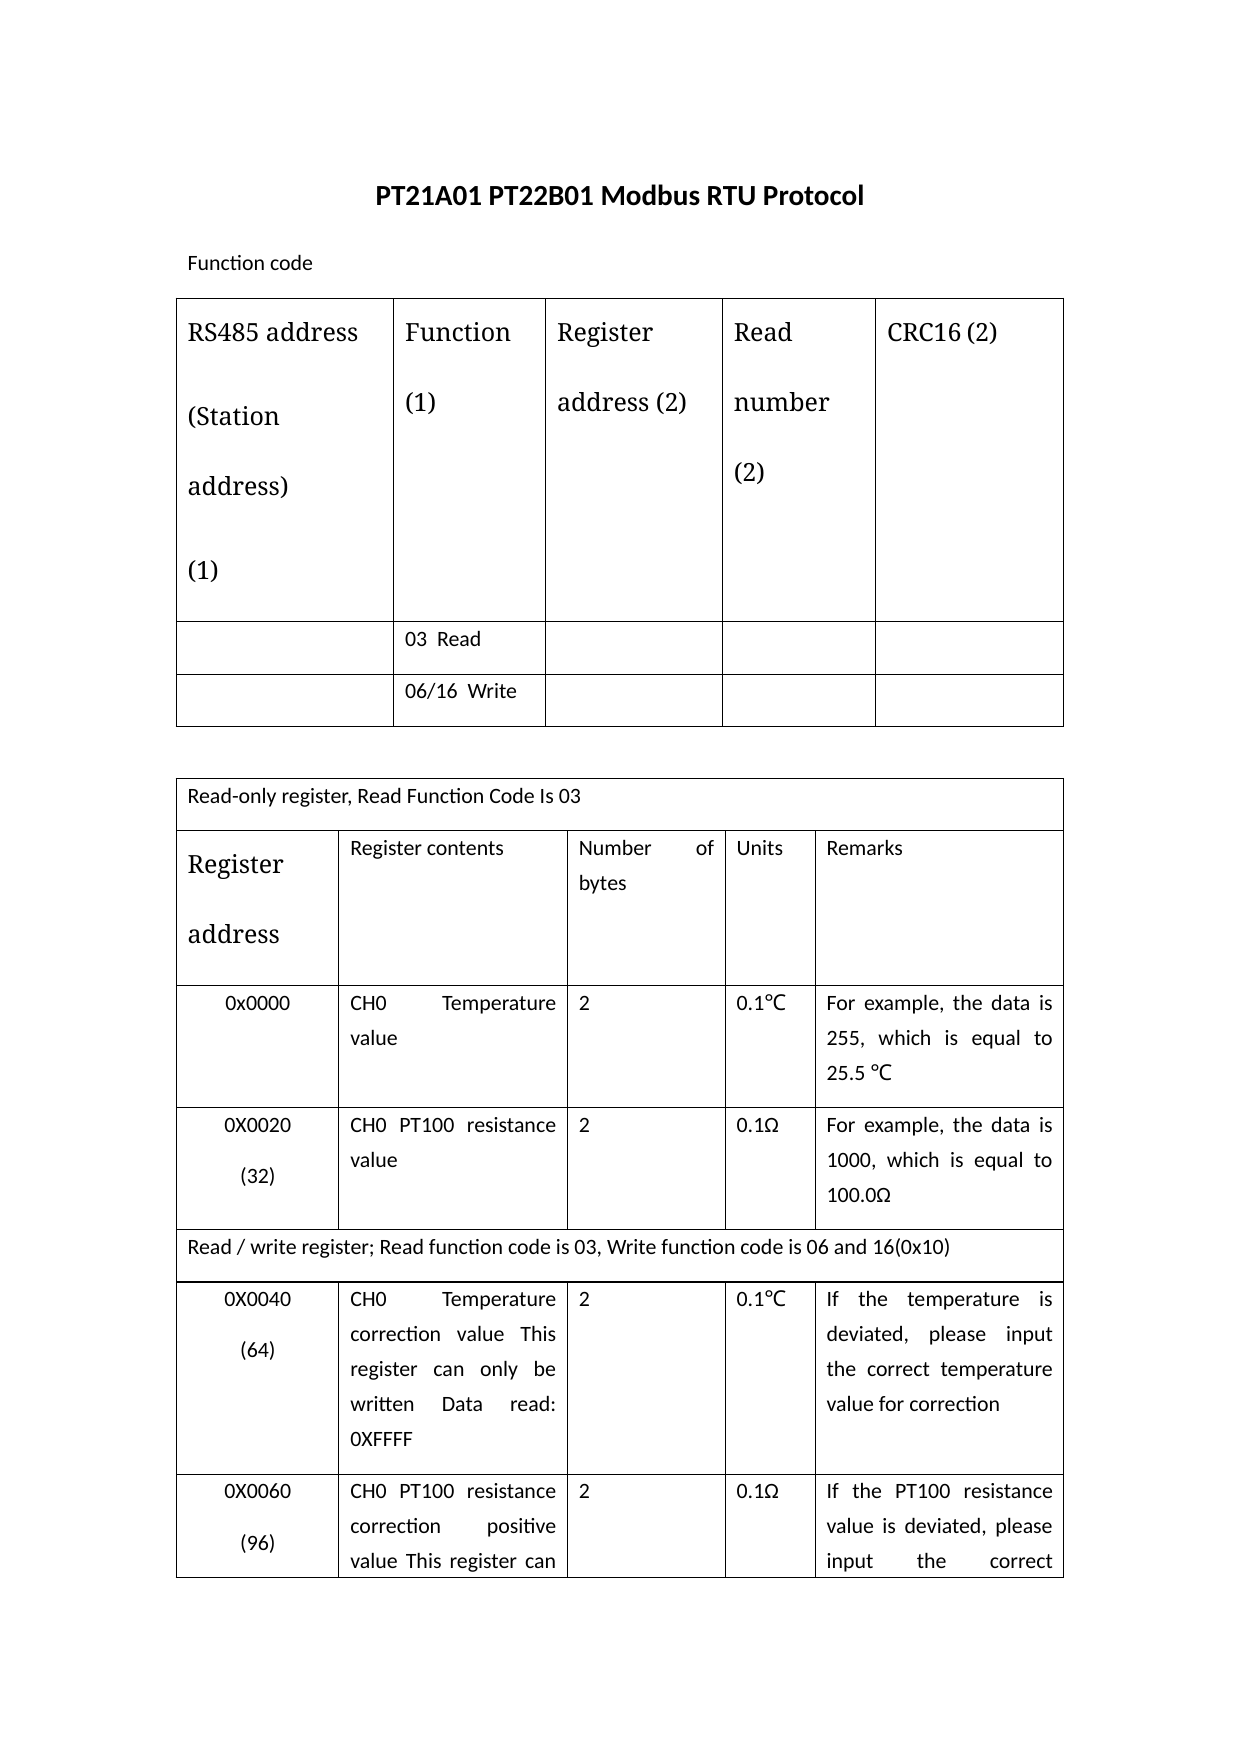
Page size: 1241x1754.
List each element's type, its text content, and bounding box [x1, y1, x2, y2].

table_cell For example, the data is 255, which is equal to 25.5 ℃ [816, 986, 1063, 1107]
table_cell Read / write register; Read function code is 03, Write function code is 06 and 16(0x10) [177, 1230, 1063, 1281]
table_cell [876, 622, 1063, 673]
table_cell CH0 Temperature correction value This register can only be written Data read: 0XFFFF [339, 1283, 567, 1474]
table_cell 2 [568, 1108, 725, 1229]
table_cell 06/16 Write [394, 675, 545, 726]
table_cell 0X0040 (64) [177, 1283, 338, 1474]
text PT21A01 PT22B01 Modbus RTU Protocol [187, 162, 1053, 227]
table_cell [177, 675, 393, 726]
table_header Register address (2) [546, 299, 722, 621]
table_header Function (1) [394, 299, 545, 621]
table_cell 0.1Ω [726, 1475, 815, 1577]
table_cell 2 [568, 1475, 725, 1577]
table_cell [816, 1475, 1063, 1577]
table_cell [723, 675, 875, 726]
table_cell 2 [568, 986, 725, 1107]
table_cell For example, the data is 1000, which is equal to 100.0Ω [816, 1108, 1063, 1229]
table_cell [339, 1475, 567, 1577]
table_cell 0x0000 [177, 986, 338, 1107]
table_header Read number (2) [723, 299, 875, 621]
table_cell 0.1℃ [726, 986, 815, 1107]
table_cell Register contents [339, 831, 567, 985]
table_cell CH0 PT100 resistance value [339, 1108, 567, 1229]
table_cell 0.1Ω [726, 1108, 815, 1229]
table_cell 03 Read [394, 622, 545, 673]
text Function code [187, 246, 1053, 279]
table_cell [876, 675, 1063, 726]
table_cell Remarks [816, 831, 1063, 985]
table_cell 0X0060 (96) [177, 1475, 338, 1577]
table_cell CH0 Temperature value [339, 986, 567, 1107]
table_cell [546, 675, 722, 726]
table_cell If the temperature is deviated, please input the correct temperature value for correction [816, 1283, 1063, 1474]
table_cell 0X0020 (32) [177, 1108, 338, 1229]
table_cell [177, 622, 393, 673]
table_header CRC16 (2) [876, 299, 1063, 621]
table_cell 2 [568, 1283, 725, 1474]
table_cell Units [726, 831, 815, 985]
table_cell 0.1℃ [726, 1283, 815, 1474]
table_cell Register address [177, 831, 338, 985]
table_cell [546, 622, 722, 673]
table_cell [723, 622, 875, 673]
table_header Read-only register, Read Function Code Is 03 [177, 779, 1063, 830]
table_cell Number of bytes [568, 831, 725, 985]
table_header RS485 address (Station address) (1) [177, 299, 393, 621]
